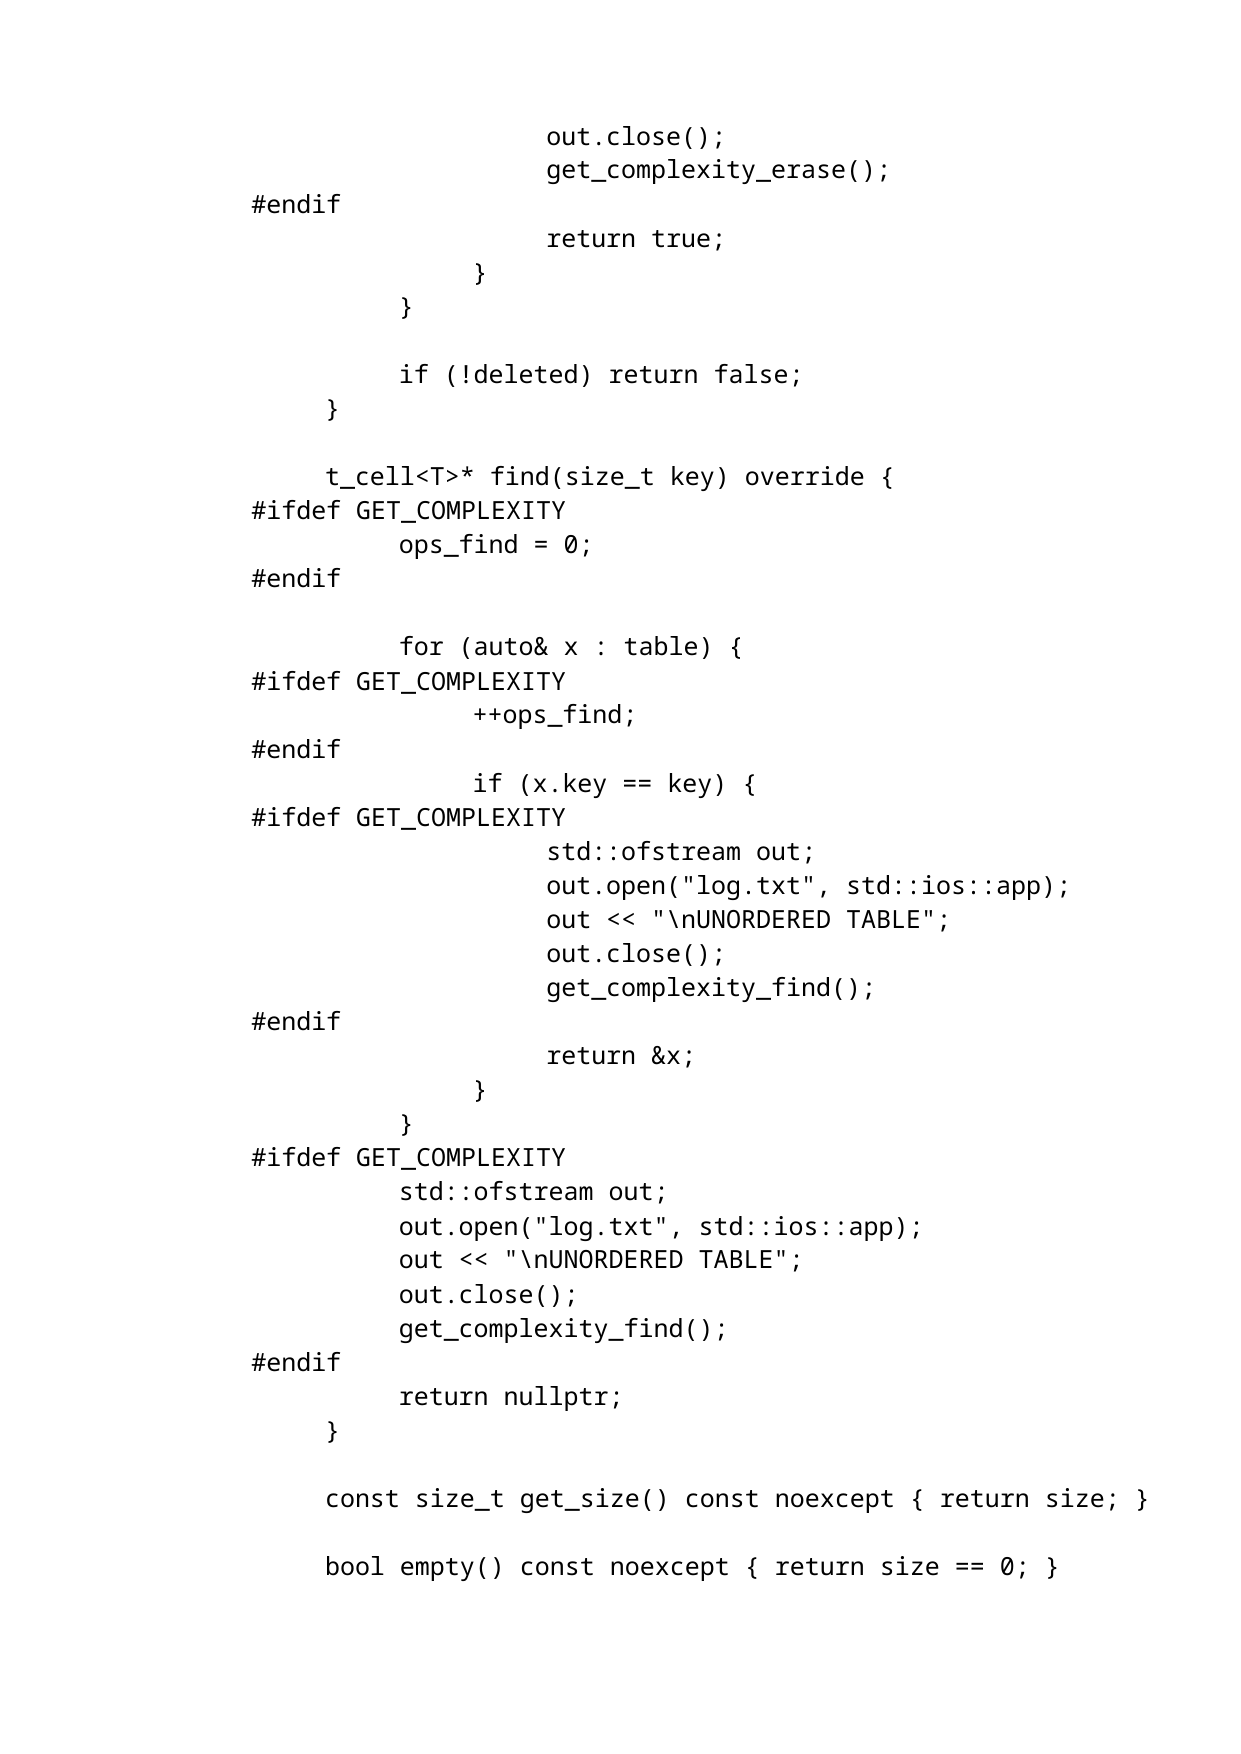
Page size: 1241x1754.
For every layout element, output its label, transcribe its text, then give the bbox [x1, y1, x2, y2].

text std::ofstream out; [251, 1174, 1152, 1208]
text get_complexity_find(); [251, 970, 1152, 1004]
text #ifdef GET_COMPLEXITY [251, 493, 1152, 527]
text out.close(); [251, 936, 1152, 970]
text } [251, 1106, 1152, 1140]
text return &x; [251, 1038, 1152, 1072]
text #ifdef GET_COMPLEXITY [251, 1140, 1152, 1174]
text return true; [251, 220, 1152, 254]
text std::ofstream out; [251, 833, 1152, 867]
text ops_find = 0; [251, 527, 1152, 561]
text } [251, 1412, 1152, 1447]
text } [251, 288, 1152, 322]
text #endif [251, 1344, 1152, 1378]
text out.close(); [251, 1276, 1152, 1310]
text get_complexity_erase(); [251, 152, 1152, 186]
text const size_t get_size() const noexcept { return size; } [251, 1481, 1152, 1515]
text } [251, 1072, 1152, 1106]
text ++ops_find; [251, 697, 1152, 731]
text #endif [251, 561, 1152, 595]
text out.close(); [251, 118, 1152, 152]
text get_complexity_find(); [251, 1310, 1152, 1344]
text return nullptr; [251, 1378, 1152, 1412]
text #endif [251, 731, 1152, 765]
text out << "\nUNORDERED TABLE"; [251, 1242, 1152, 1276]
text bool empty() const noexcept { return size == 0; } [251, 1549, 1152, 1583]
text #ifdef GET_COMPLEXITY [251, 799, 1152, 833]
text out.open("log.txt", std::ios::app); [251, 1208, 1152, 1242]
text out.open("log.txt", std::ios::app); [251, 867, 1152, 902]
text } [251, 254, 1152, 288]
text t_cell<T>* find(size_t key) override { [251, 459, 1152, 493]
text #ifdef GET_COMPLEXITY [251, 663, 1152, 697]
text #endif [251, 186, 1152, 220]
text out << "\nUNORDERED TABLE"; [251, 902, 1152, 936]
text } [251, 391, 1152, 425]
text if (!deleted) return false; [251, 357, 1152, 391]
text for (auto& x : table) { [251, 629, 1152, 663]
text #endif [251, 1004, 1152, 1038]
text if (x.key == key) { [251, 765, 1152, 799]
